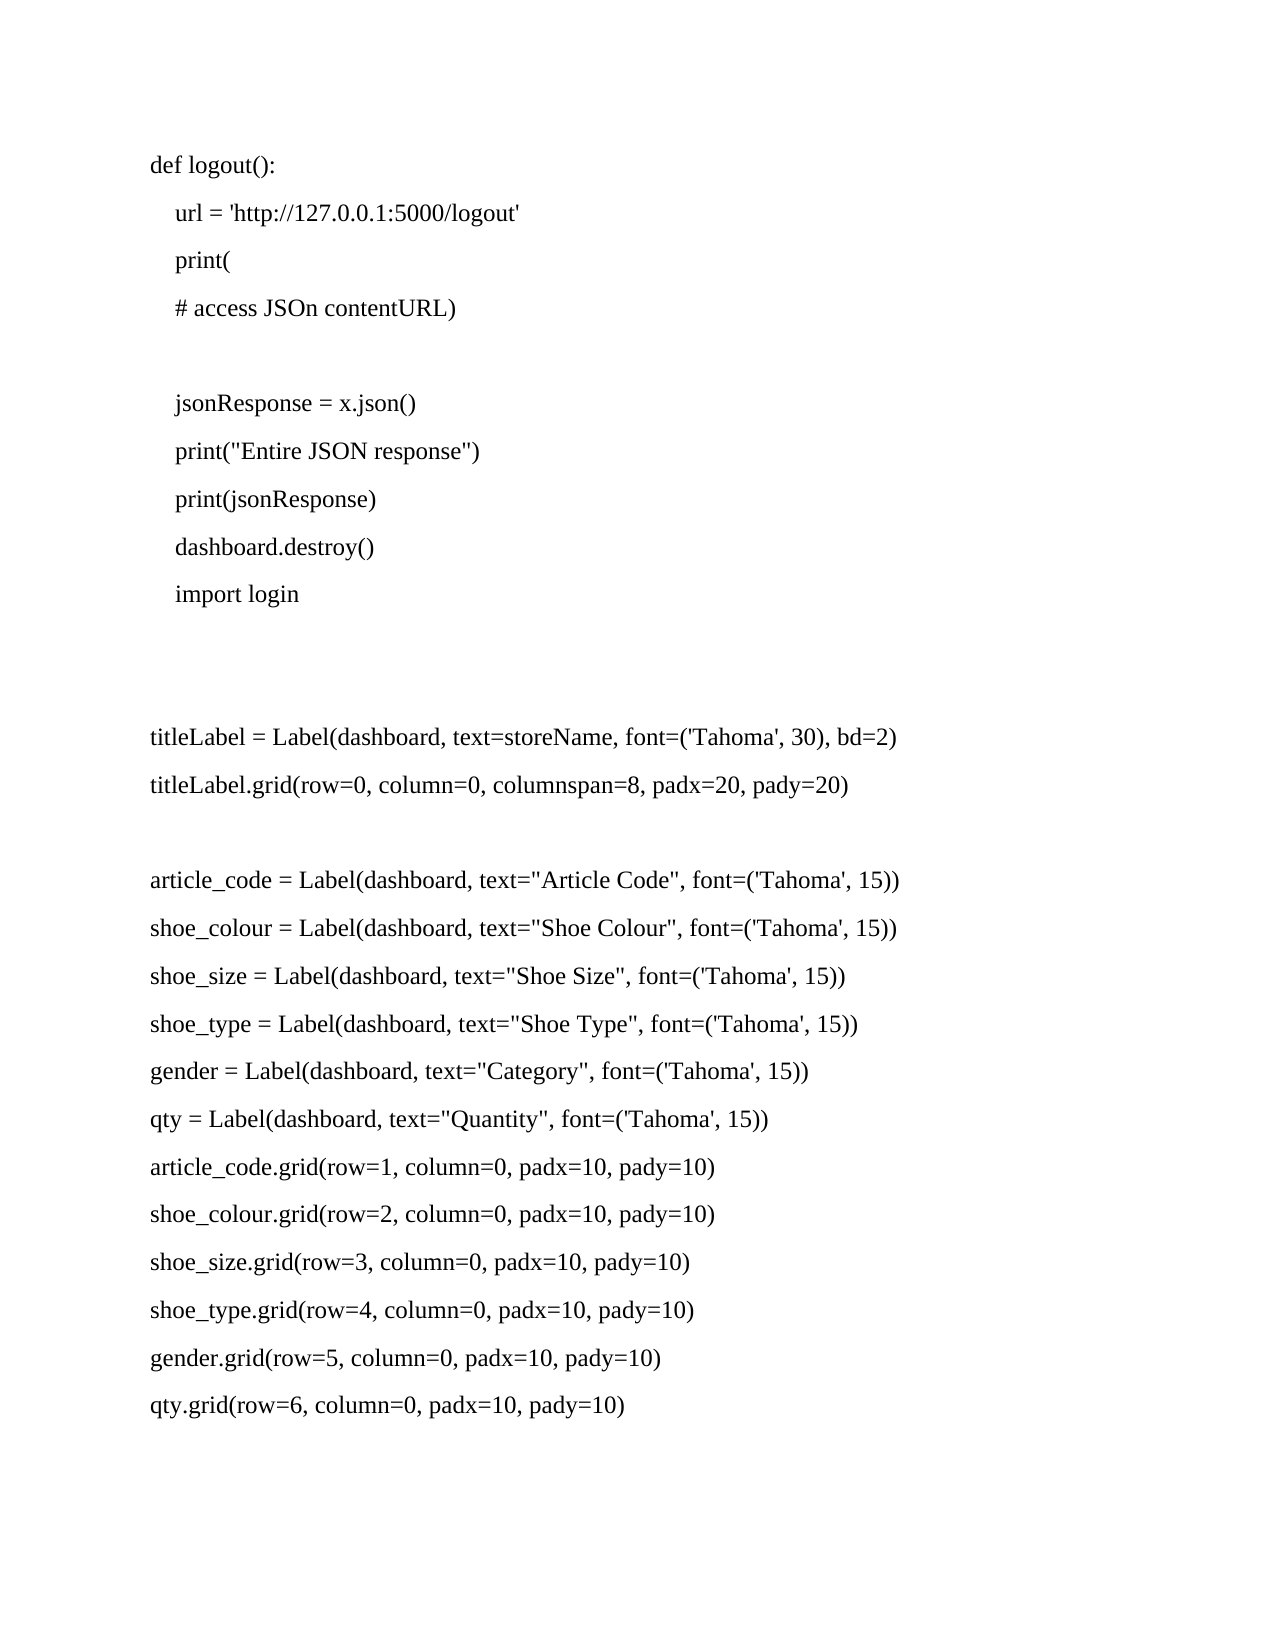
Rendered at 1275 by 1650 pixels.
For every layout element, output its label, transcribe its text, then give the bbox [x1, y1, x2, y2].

text shoe_type = Label(dashboard, text="Shoe Type", font=('Tahoma', 15)) [150, 1009, 1125, 1037]
text titleLabel.grid(row=0, column=0, columnspan=8, padx=20, pady=20) [150, 770, 1125, 799]
text print( [150, 245, 1125, 274]
text titleLabel = Label(dashboard, text=storeName, font=('Tahoma', 30), bd=2) [150, 722, 1125, 751]
text print(jsonResponse) [150, 484, 1125, 513]
text article_code.grid(row=1, column=0, padx=10, pady=10) [150, 1152, 1125, 1181]
text import login [150, 579, 1125, 608]
text article_code = Label(dashboard, text="Article Code", font=('Tahoma', 15)) [150, 866, 1125, 894]
text dashboard.destroy() [150, 532, 1125, 560]
text jsonResponse = x.json() [150, 388, 1125, 417]
text gender.grid(row=5, column=0, padx=10, pady=10) [150, 1343, 1125, 1371]
text # access JSOn contentURL) [150, 293, 1125, 322]
text qty = Label(dashboard, text="Quantity", font=('Tahoma', 15)) [150, 1104, 1125, 1133]
text print("Entire JSON response") [150, 436, 1125, 465]
text shoe_size = Label(dashboard, text="Shoe Size", font=('Tahoma', 15)) [150, 961, 1125, 990]
text url = 'http://127.0.0.1:5000/logout' [150, 198, 1125, 226]
text qty.grid(row=6, column=0, padx=10, pady=10) [150, 1390, 1125, 1419]
text shoe_colour = Label(dashboard, text="Shoe Colour", font=('Tahoma', 15)) [150, 913, 1125, 942]
text shoe_size.grid(row=3, column=0, padx=10, pady=10) [150, 1247, 1125, 1276]
text def logout(): [150, 150, 1125, 179]
text shoe_type.grid(row=4, column=0, padx=10, pady=10) [150, 1295, 1125, 1324]
text gender = Label(dashboard, text="Category", font=('Tahoma', 15)) [150, 1056, 1125, 1085]
text shoe_colour.grid(row=2, column=0, padx=10, pady=10) [150, 1199, 1125, 1228]
